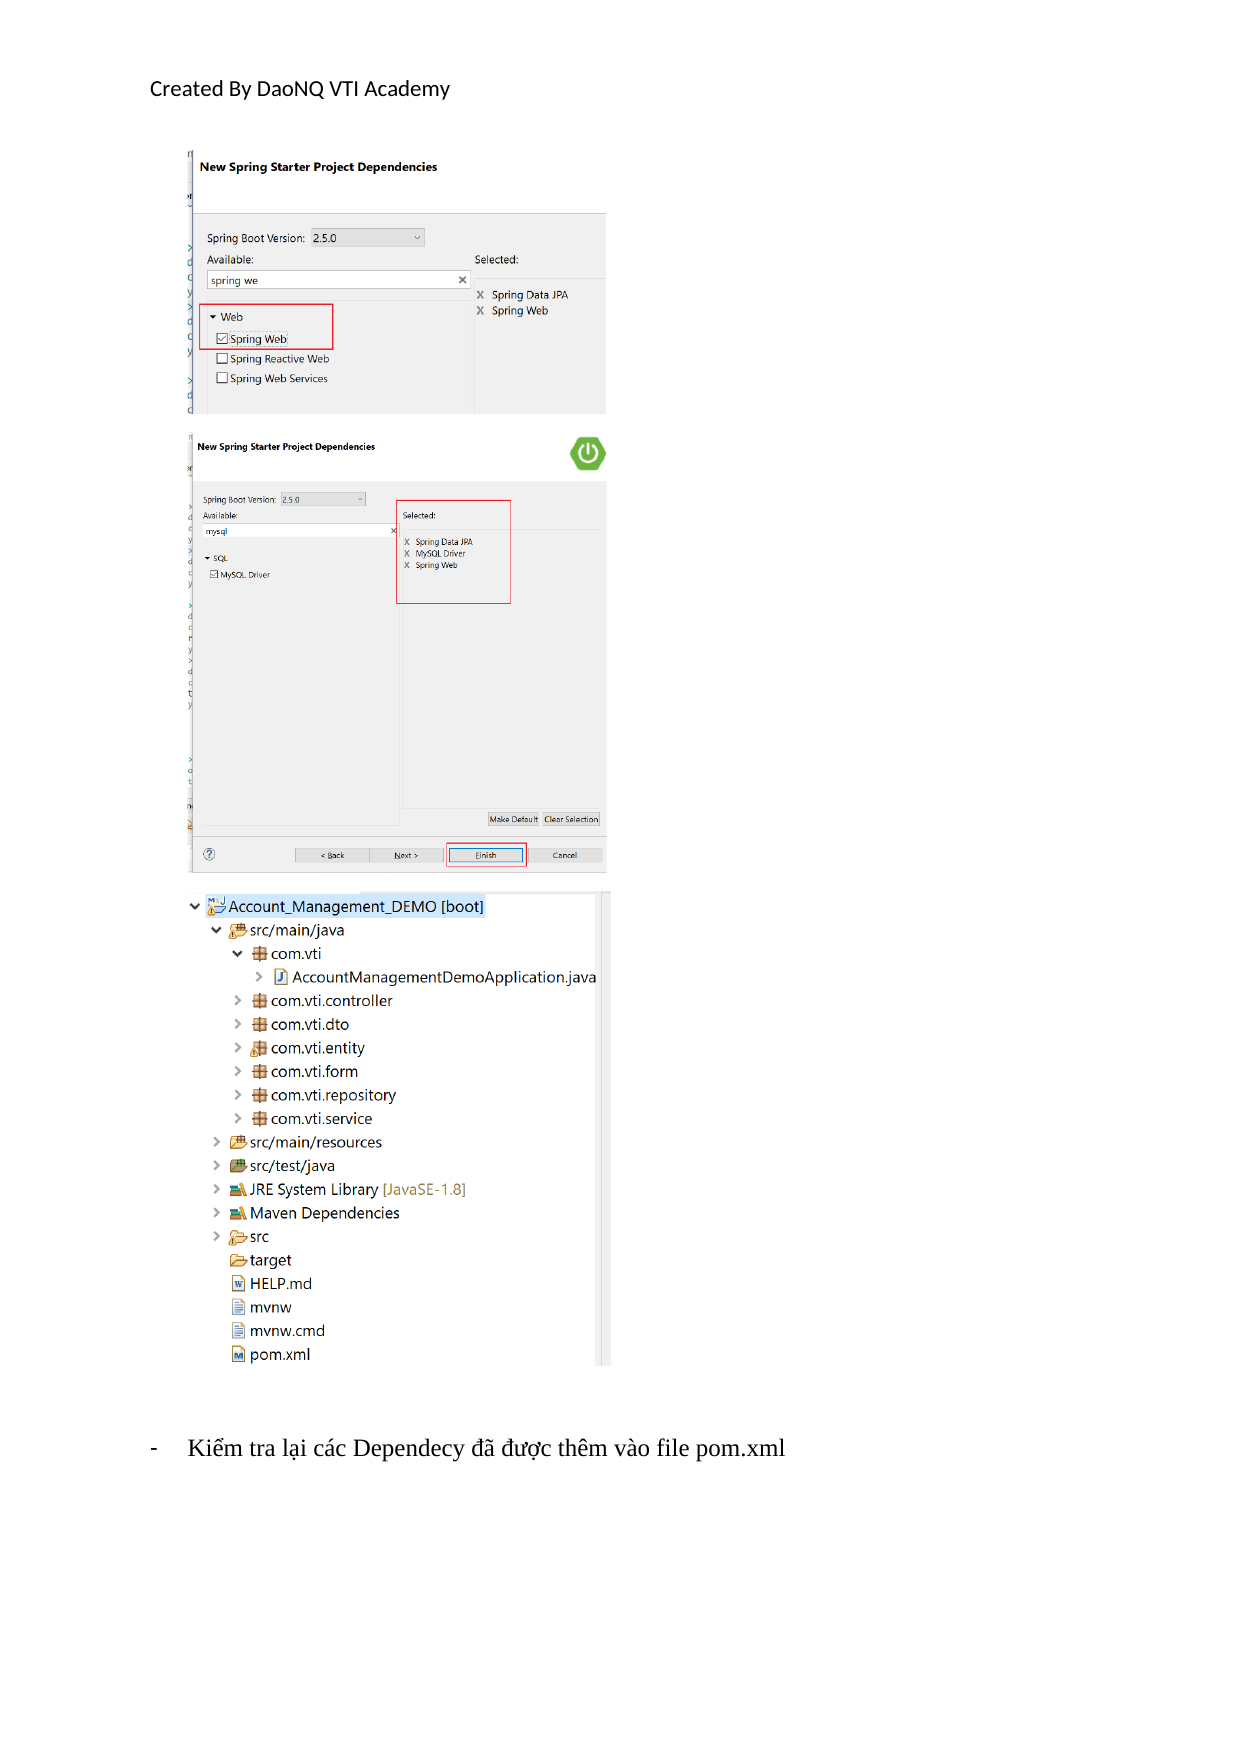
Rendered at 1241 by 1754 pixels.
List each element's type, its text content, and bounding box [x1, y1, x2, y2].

picture [187, 150, 606, 414]
list Kiểm tra lại các Dependecy đã được thêm vào file pom.xml [150, 1433, 1090, 1463]
picture [187, 432, 607, 873]
picture [187, 891, 611, 1366]
